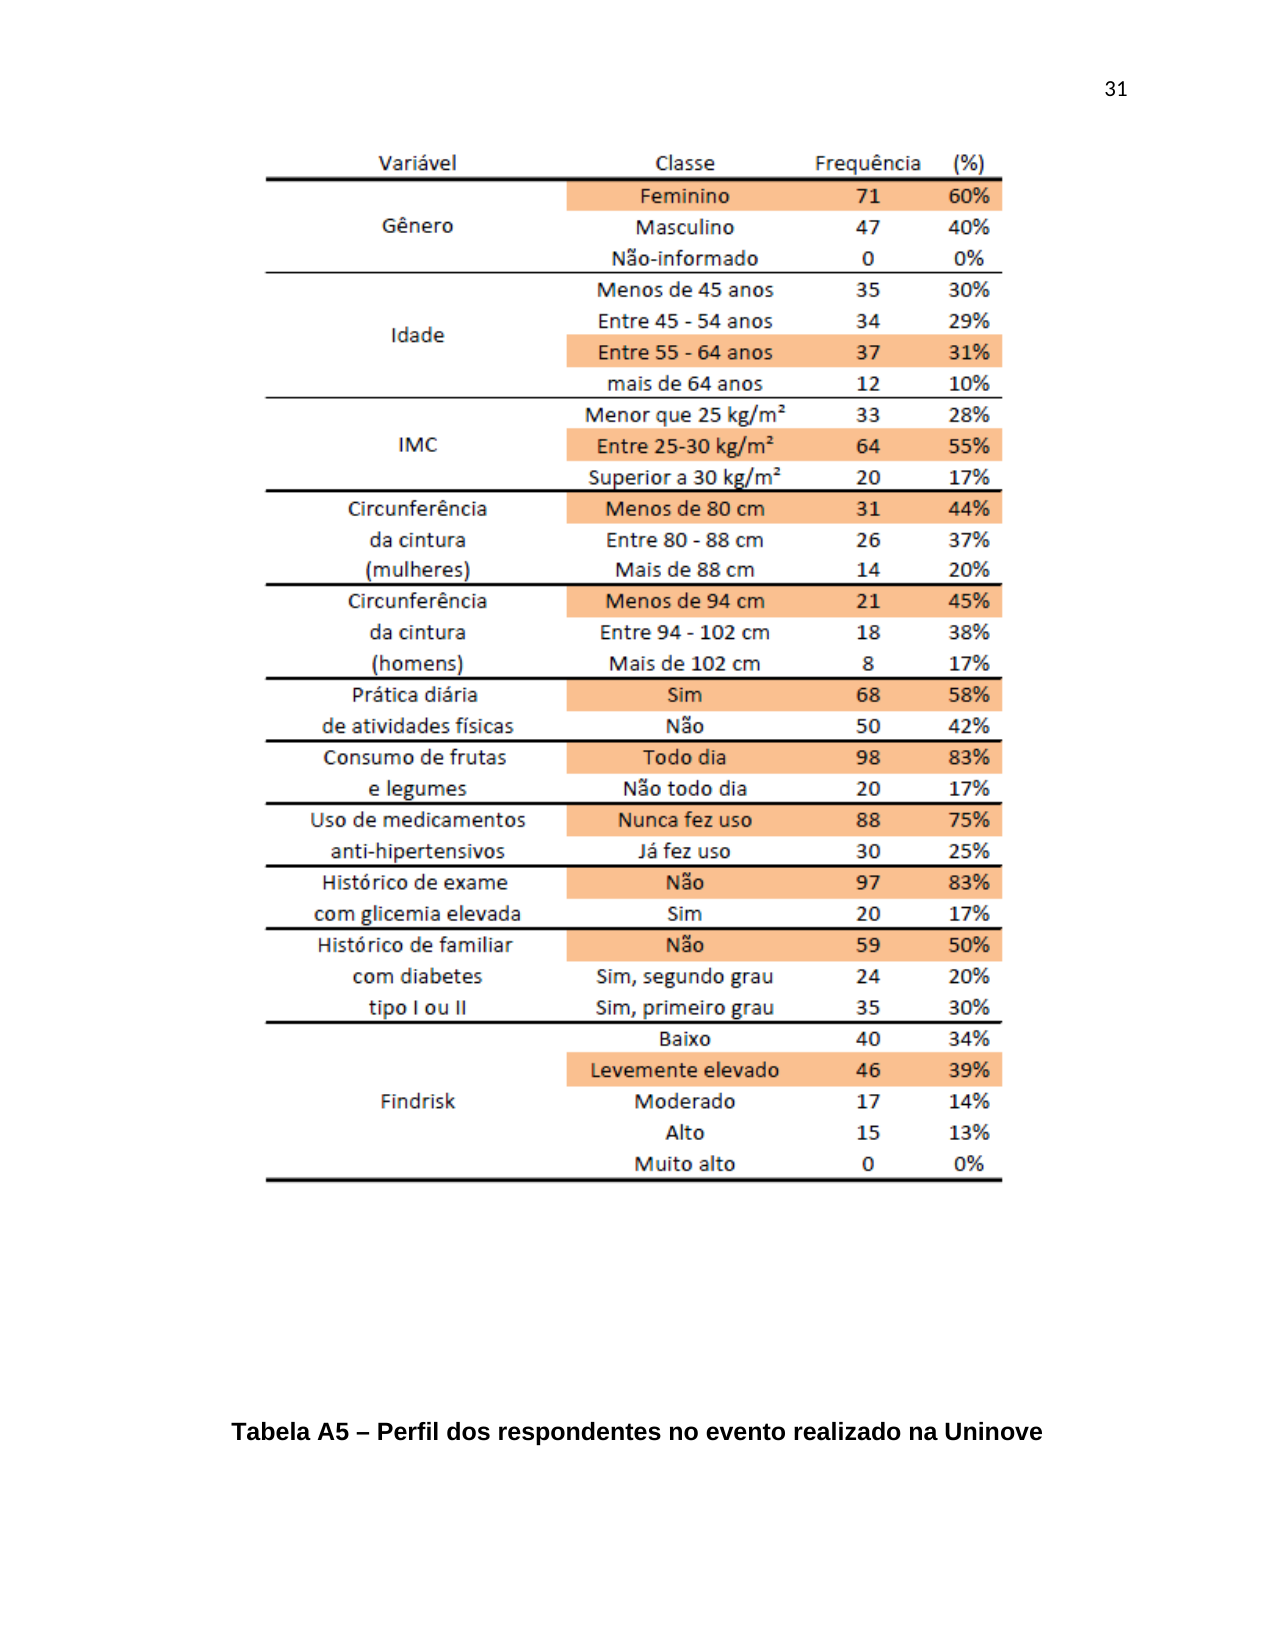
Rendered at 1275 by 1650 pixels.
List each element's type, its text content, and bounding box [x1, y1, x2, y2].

picture [261, 147, 1015, 1190]
text Tabela A5 – Perfil dos respondentes no evento realizado na Uninove [148, 1417, 1127, 1445]
